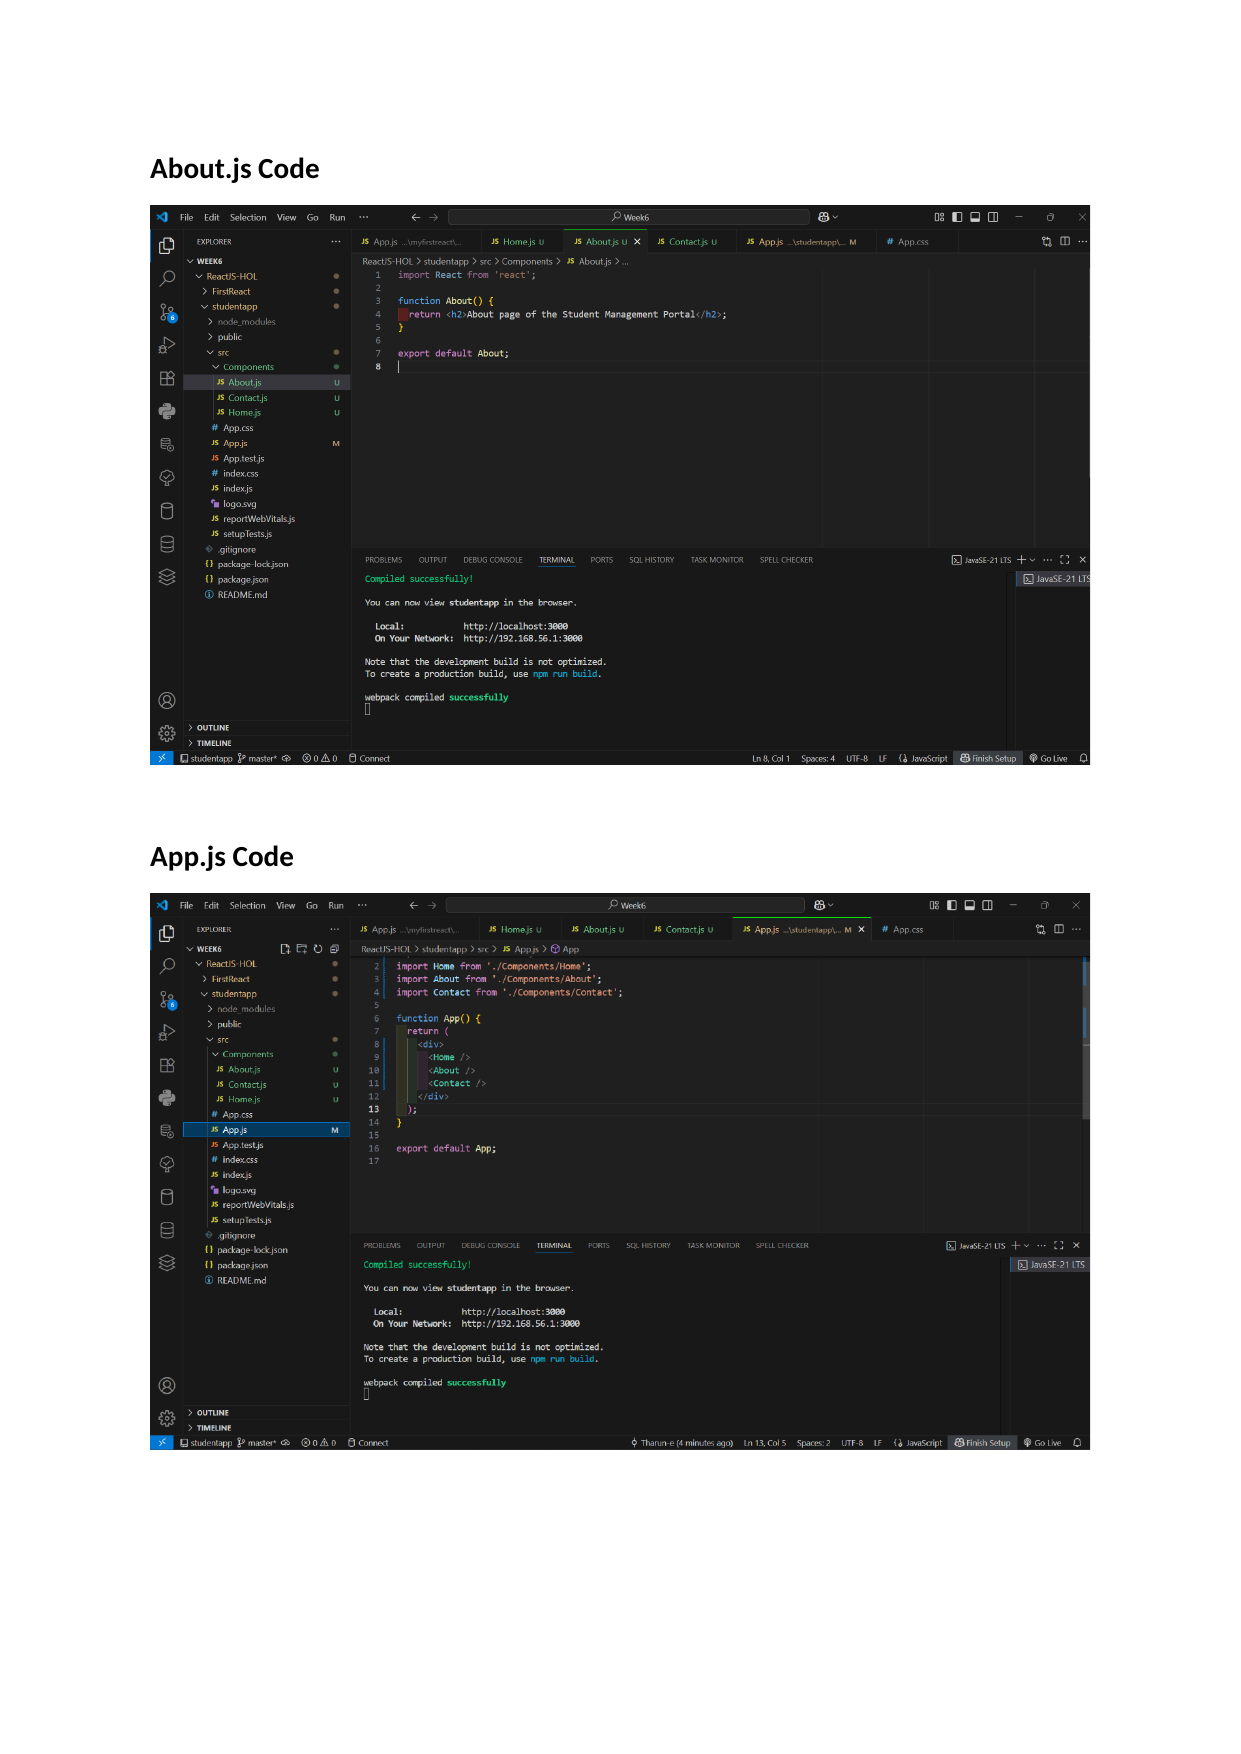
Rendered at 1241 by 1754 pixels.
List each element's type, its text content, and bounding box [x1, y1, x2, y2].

text About.js Code [150, 150, 1090, 186]
picture [150, 893, 1091, 1450]
picture [150, 205, 1091, 765]
text App.js Code [150, 838, 1090, 874]
